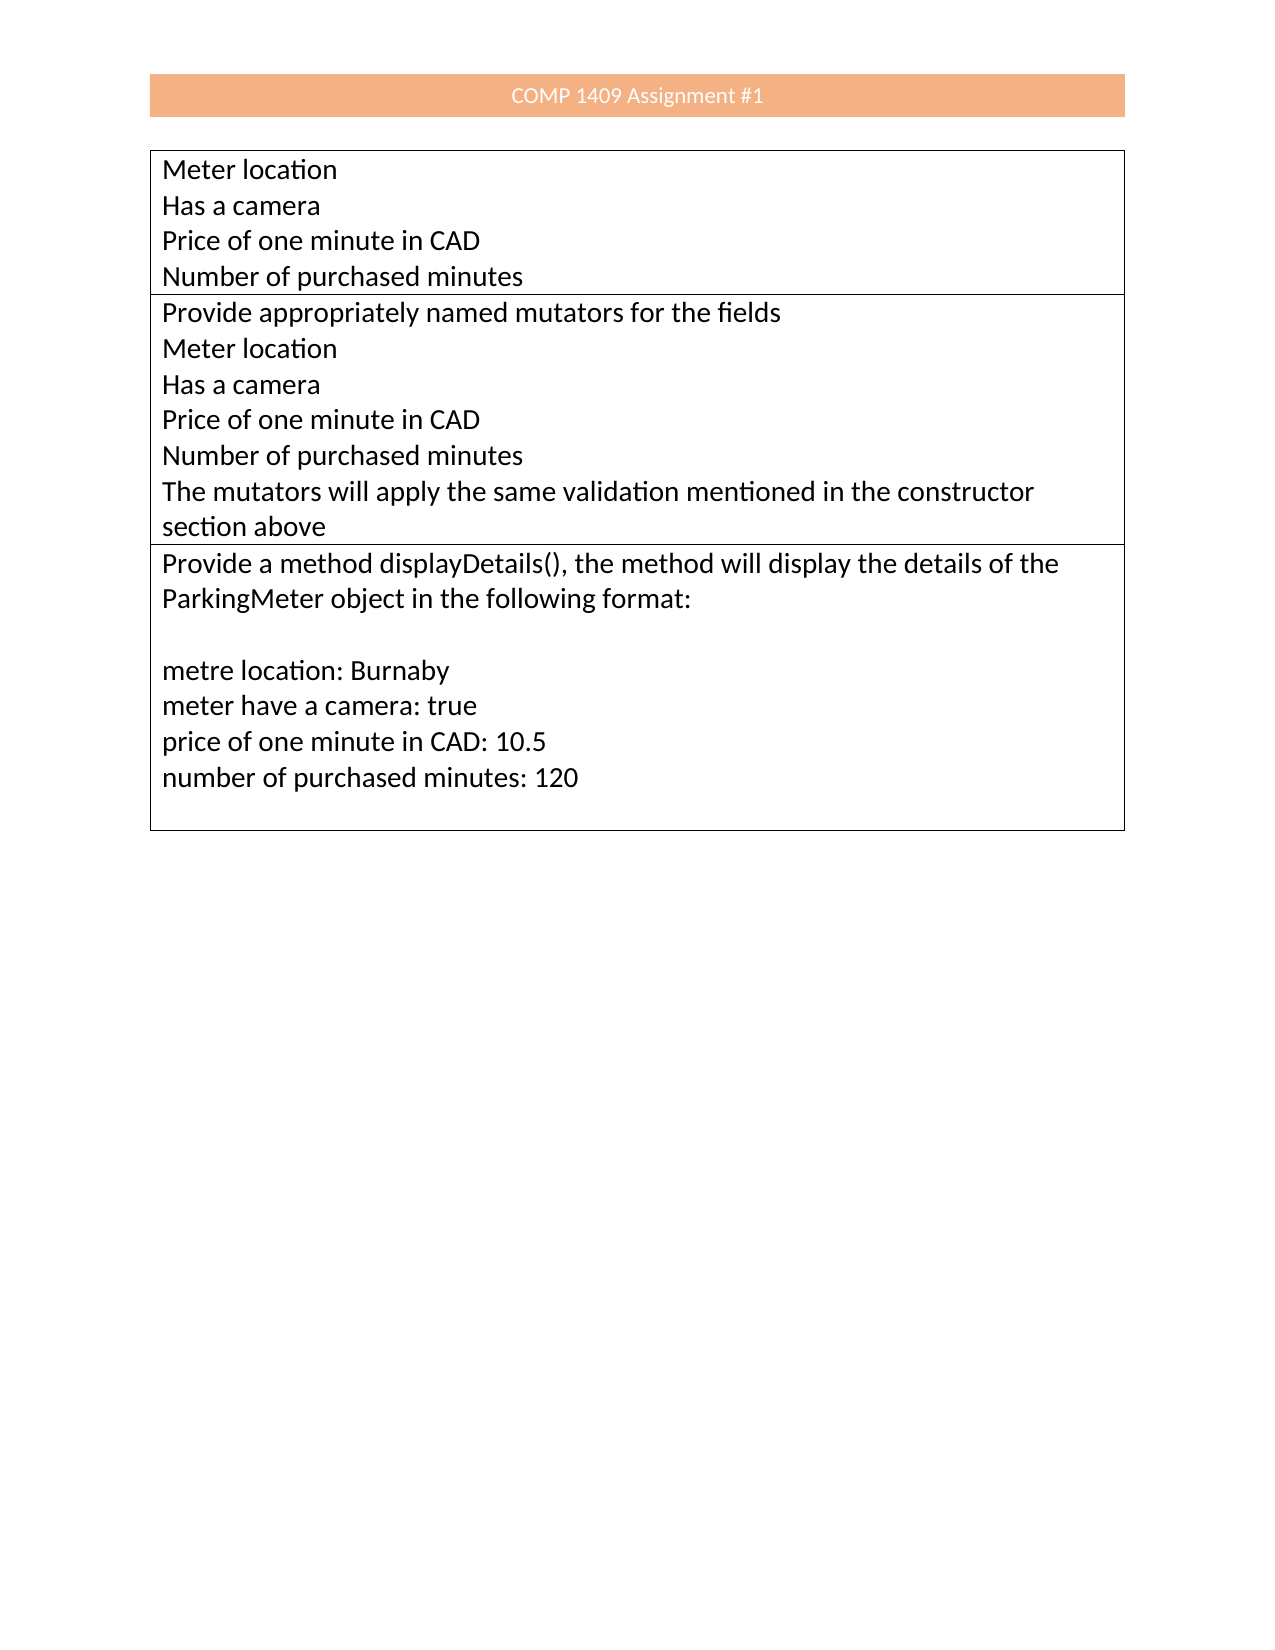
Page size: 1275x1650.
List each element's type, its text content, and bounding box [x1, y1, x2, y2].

table_cell Provide appropriately named mutators for the fields Meter location Has a camera Price of one minute in CAD Number of purchased minutes The mutators will apply the same validation mentioned in the constructor section above [151, 295, 1124, 544]
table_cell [151, 151, 1124, 293]
table_cell Provide a method displayDetails(), the method will display the details of the ParkingMeter object in the following format: metre location: Burnaby meter have a camera: true price of one minute in CAD: 10.5 number of purchased minutes: 120 [151, 545, 1124, 830]
